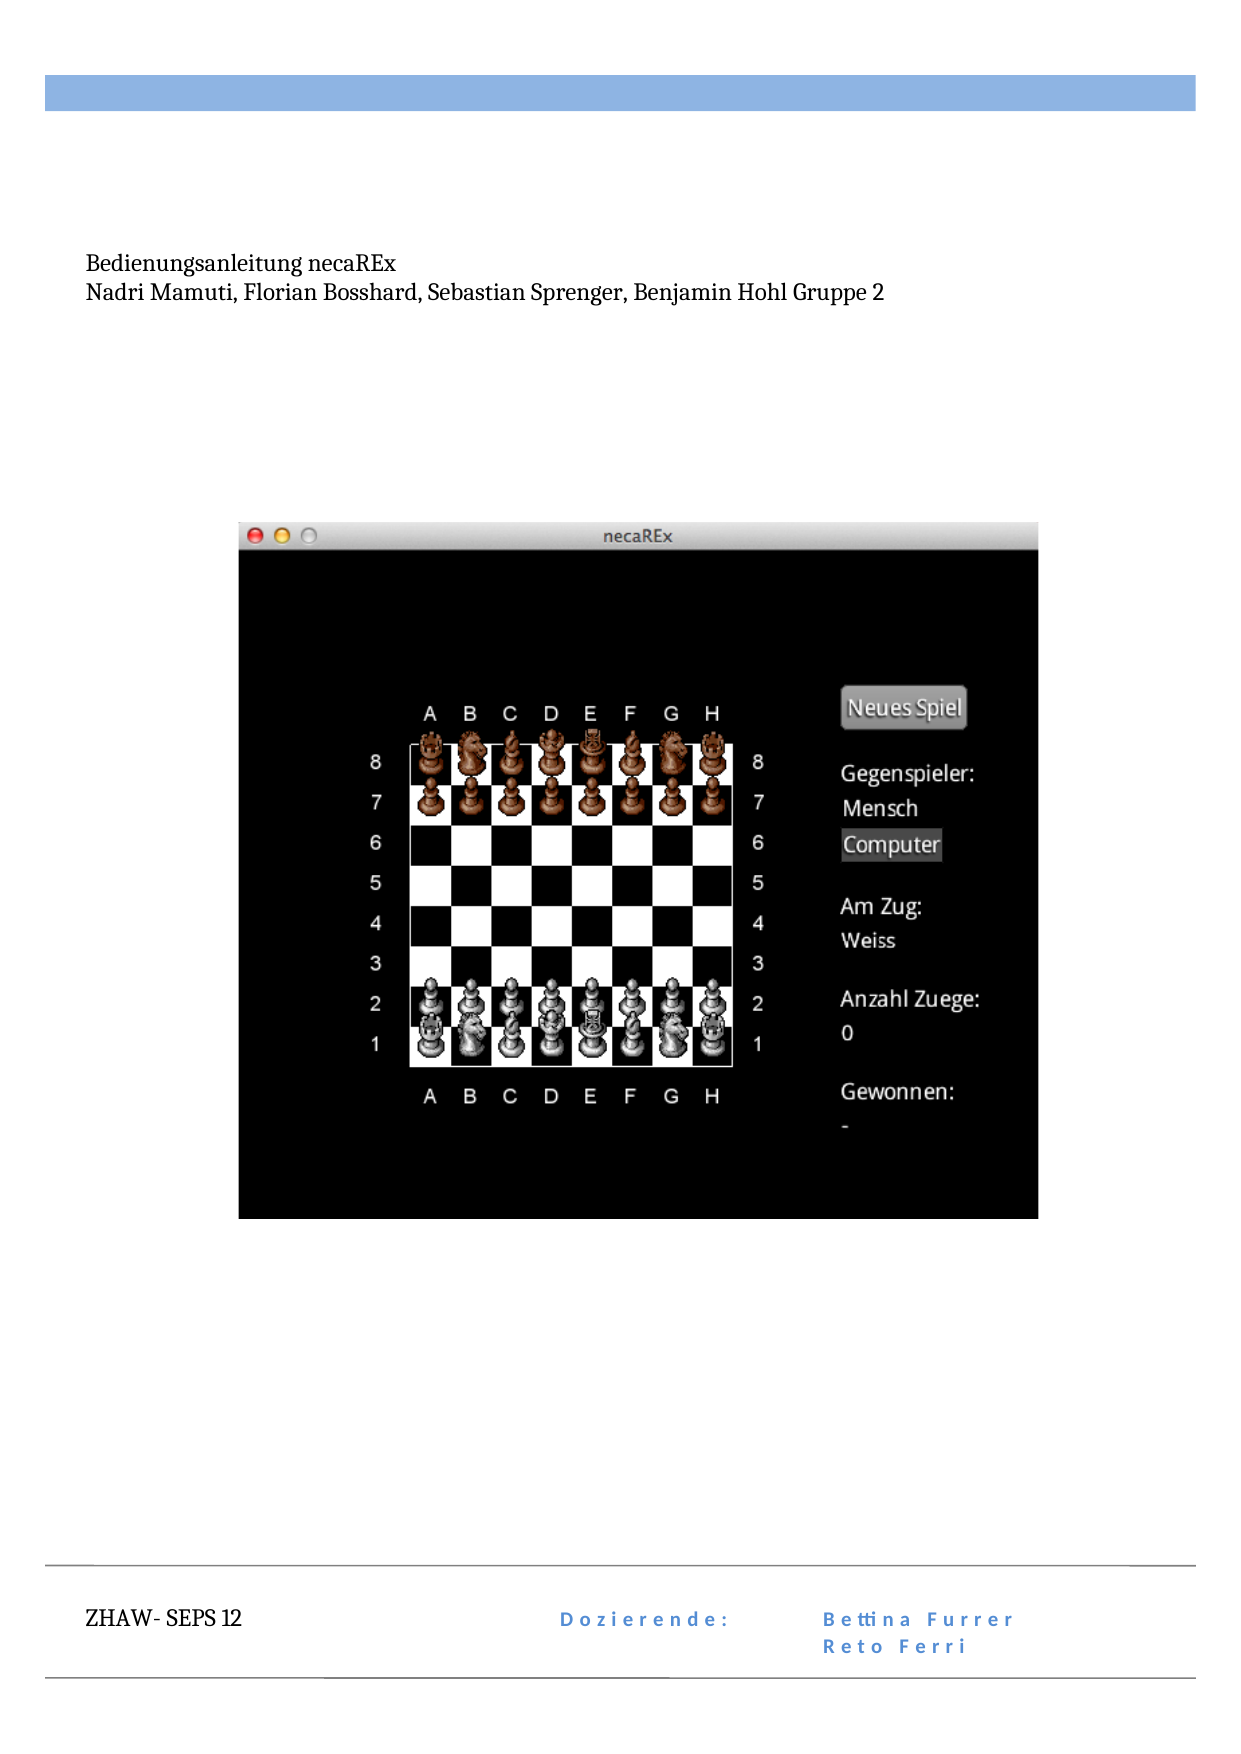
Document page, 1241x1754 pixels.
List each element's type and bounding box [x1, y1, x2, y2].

picture [238, 522, 1039, 1219]
